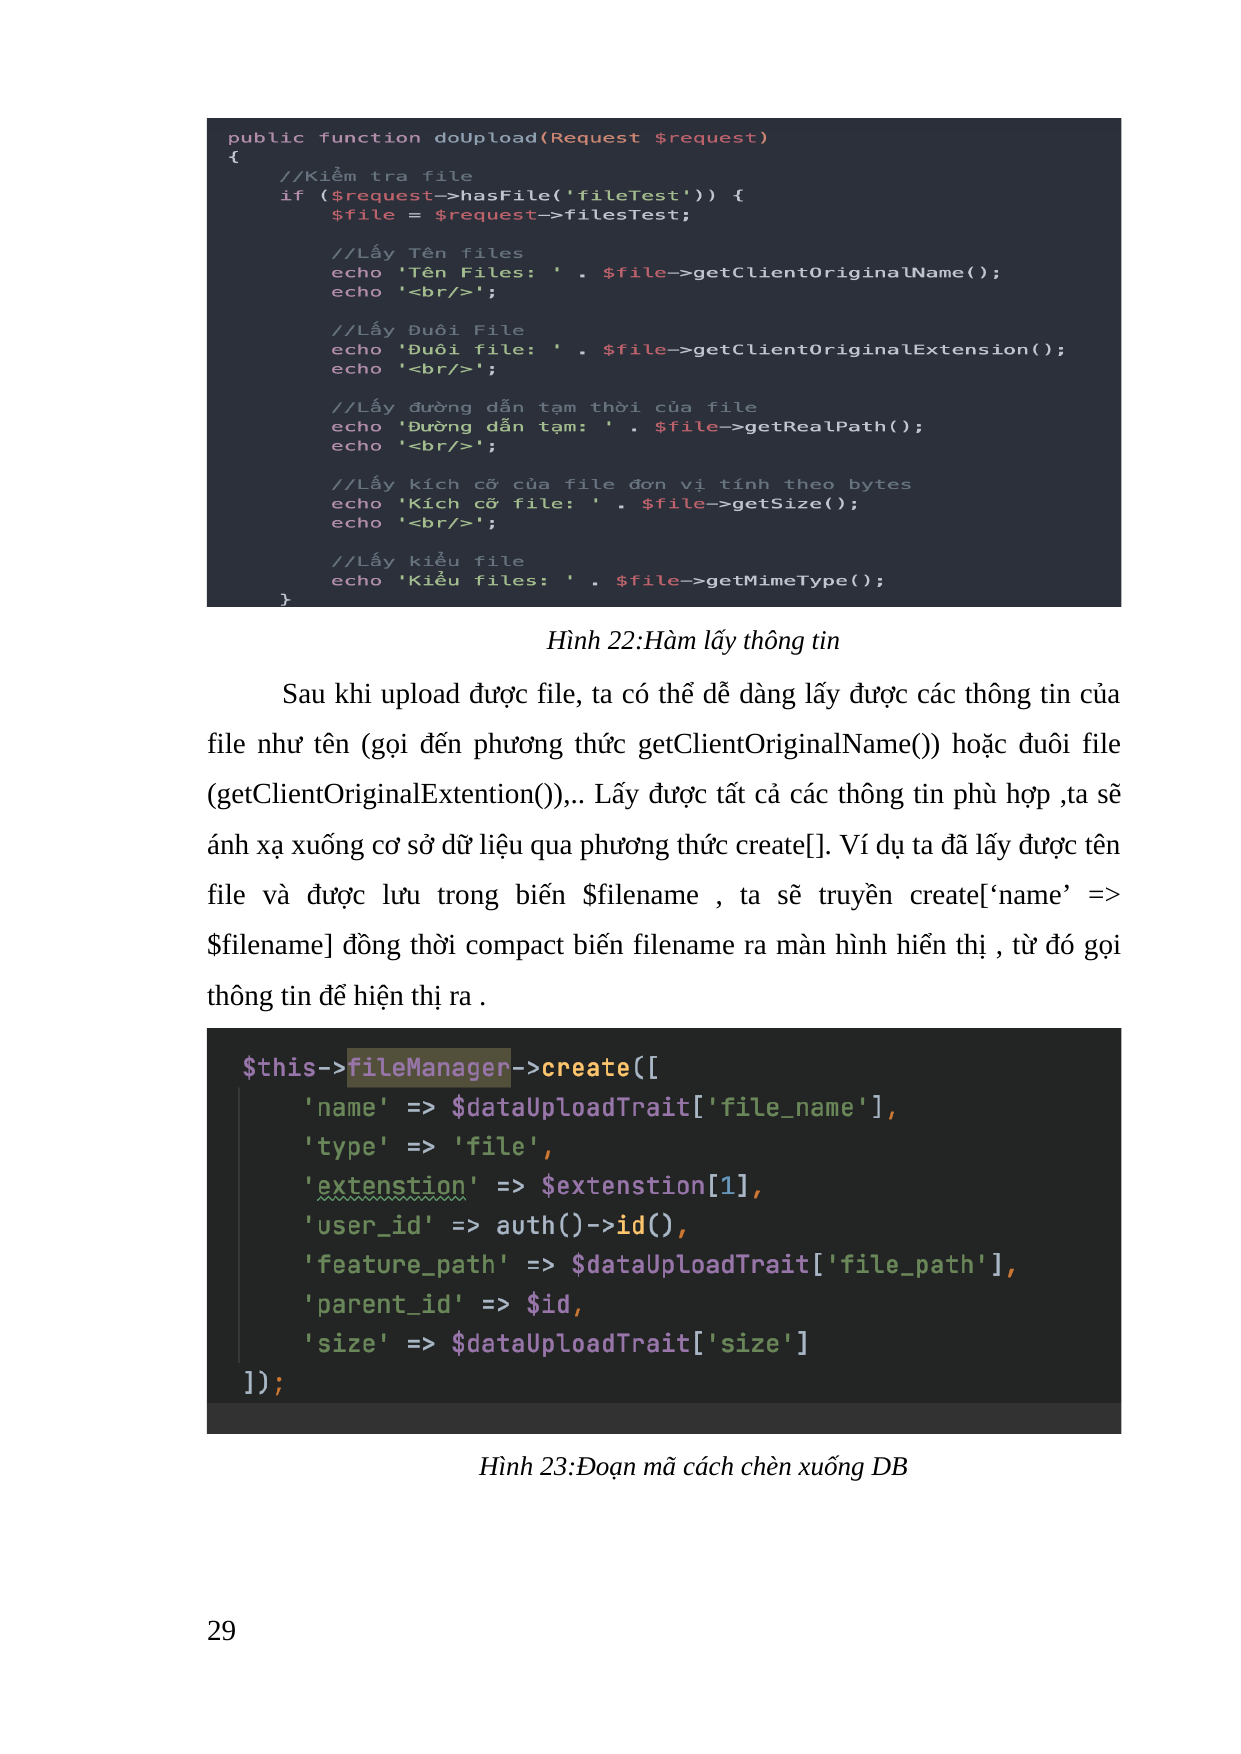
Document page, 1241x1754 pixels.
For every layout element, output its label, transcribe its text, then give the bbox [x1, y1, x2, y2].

text Sau khi upload được file, ta có thể dễ dàng lấy được các thông tin của file như tên (gọi đến phương thức getClientOriginalName()) hoặc đuôi file (getClientOriginalExtention()),.. Lấy được tất cả các thông tin phù hợp ,ta sẽ ánh xạ xuống cơ sở dữ liệu qua phương thức create[]. Ví dụ ta đã lấy được tên file và được lưu trong biến $filename , ta sẽ truyền create[‘name’ => $filename] đồng thời compact biến filename ra màn hình hiển thị , từ đó gọi thông tin để hiện thị ra . [207, 676, 1122, 1011]
picture [206, 118, 1122, 607]
text Hình 23:Đoạn mã cách chèn xuống DB [207, 1450, 1122, 1481]
picture [206, 1028, 1122, 1434]
text Hình 22:Hàm lấy thông tin [207, 624, 1122, 655]
